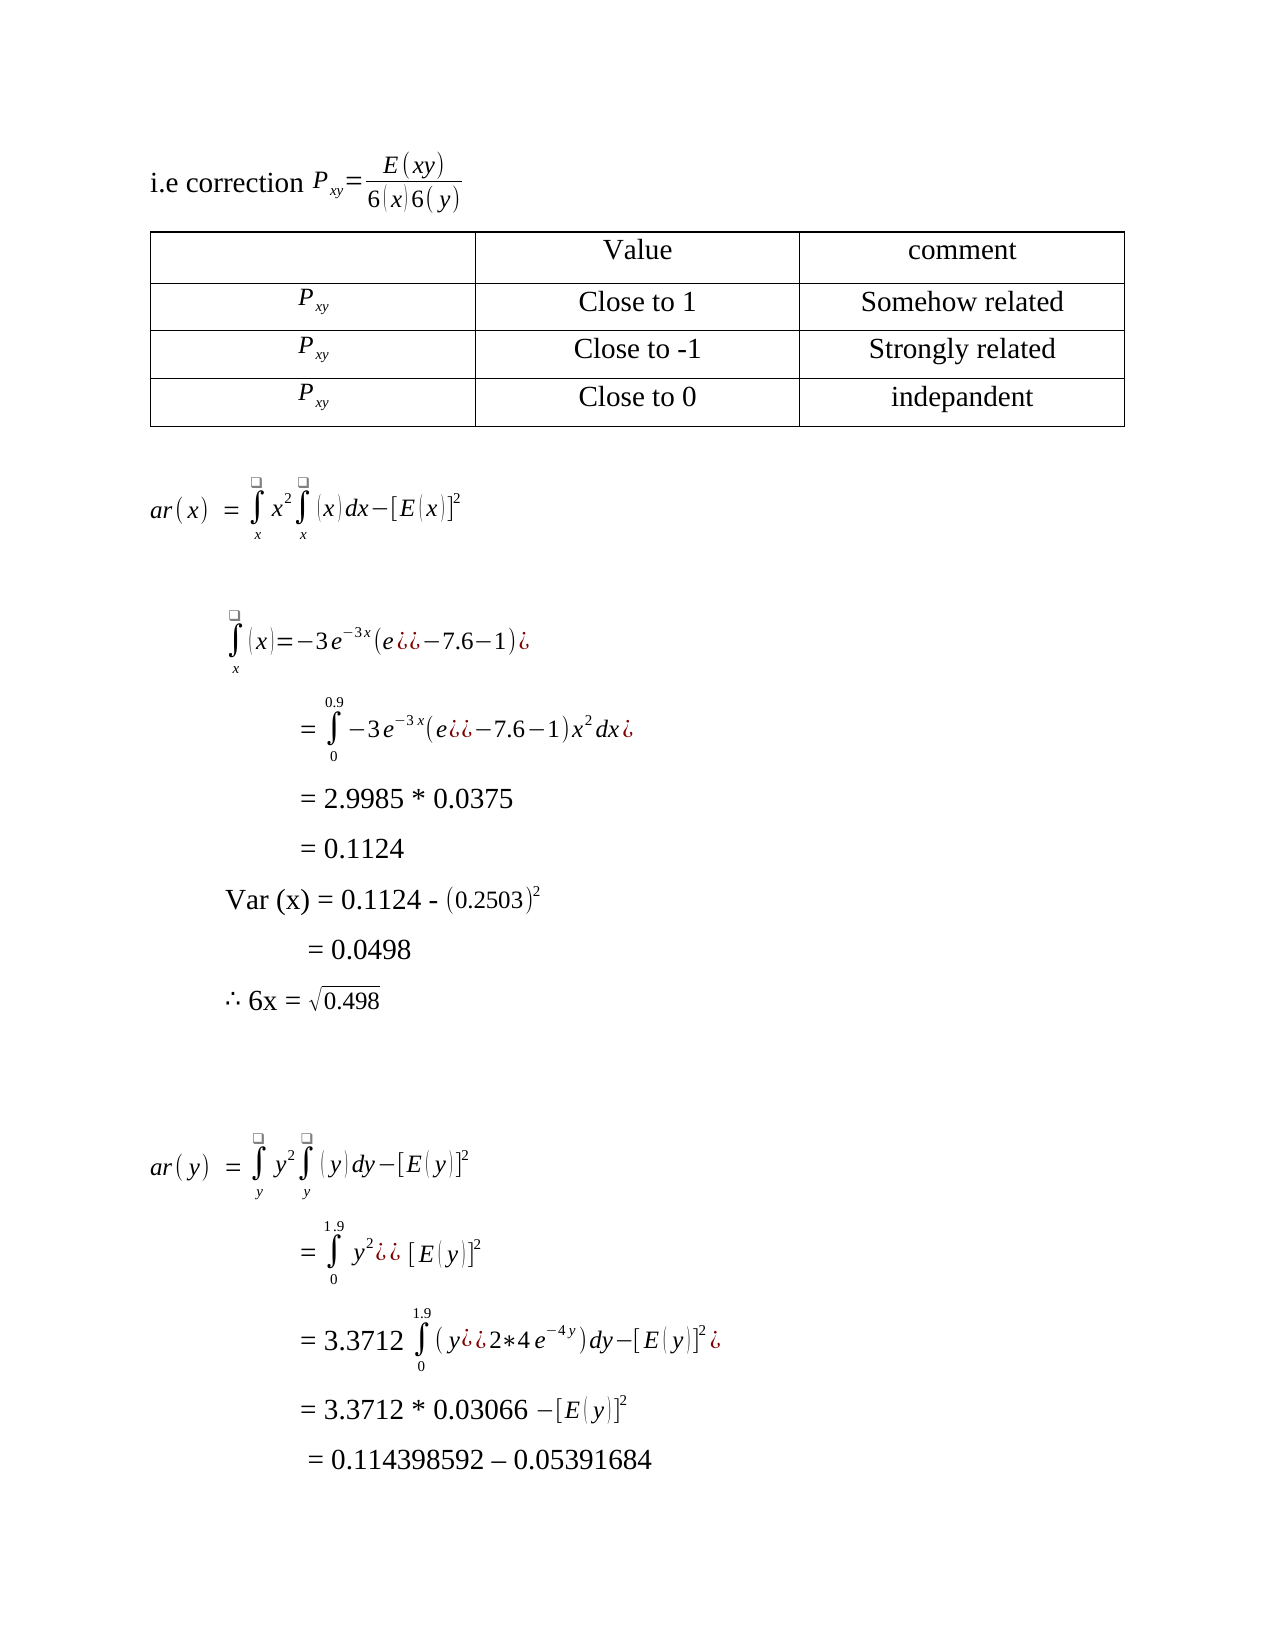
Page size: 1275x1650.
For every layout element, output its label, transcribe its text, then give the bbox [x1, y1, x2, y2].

table_header [151, 233, 475, 283]
table_cell Close to 1 [476, 284, 799, 330]
table_cell Strongly related [800, 331, 1124, 378]
table_header Value [476, 233, 799, 283]
text i.e correction [150, 150, 1125, 214]
text = 3.3712 * 0.03066 [150, 1392, 1125, 1425]
table_cell [151, 331, 475, 378]
text 6x = [150, 983, 1125, 1016]
table_header comment [800, 233, 1124, 283]
text = [150, 1217, 1125, 1287]
table_cell Close to -1 [476, 331, 799, 378]
text = 0.114398592 – 0.05391684 [150, 1442, 1125, 1476]
text = [150, 694, 1125, 764]
text Var (x) = 0.1124 - [150, 882, 1125, 916]
text = 0.0498 [150, 932, 1125, 966]
text = 0.1124 [150, 832, 1125, 865]
text = 2.9985 * 0.0375 [150, 781, 1125, 815]
table_cell [151, 284, 475, 330]
text = [150, 477, 1125, 543]
table_cell indepandent [800, 379, 1124, 426]
table_cell [151, 379, 475, 426]
table_cell Close to 0 [476, 379, 799, 426]
text = [150, 1133, 1125, 1200]
text = 3.3712 [150, 1304, 1125, 1375]
table_cell Somehow related [800, 284, 1124, 330]
